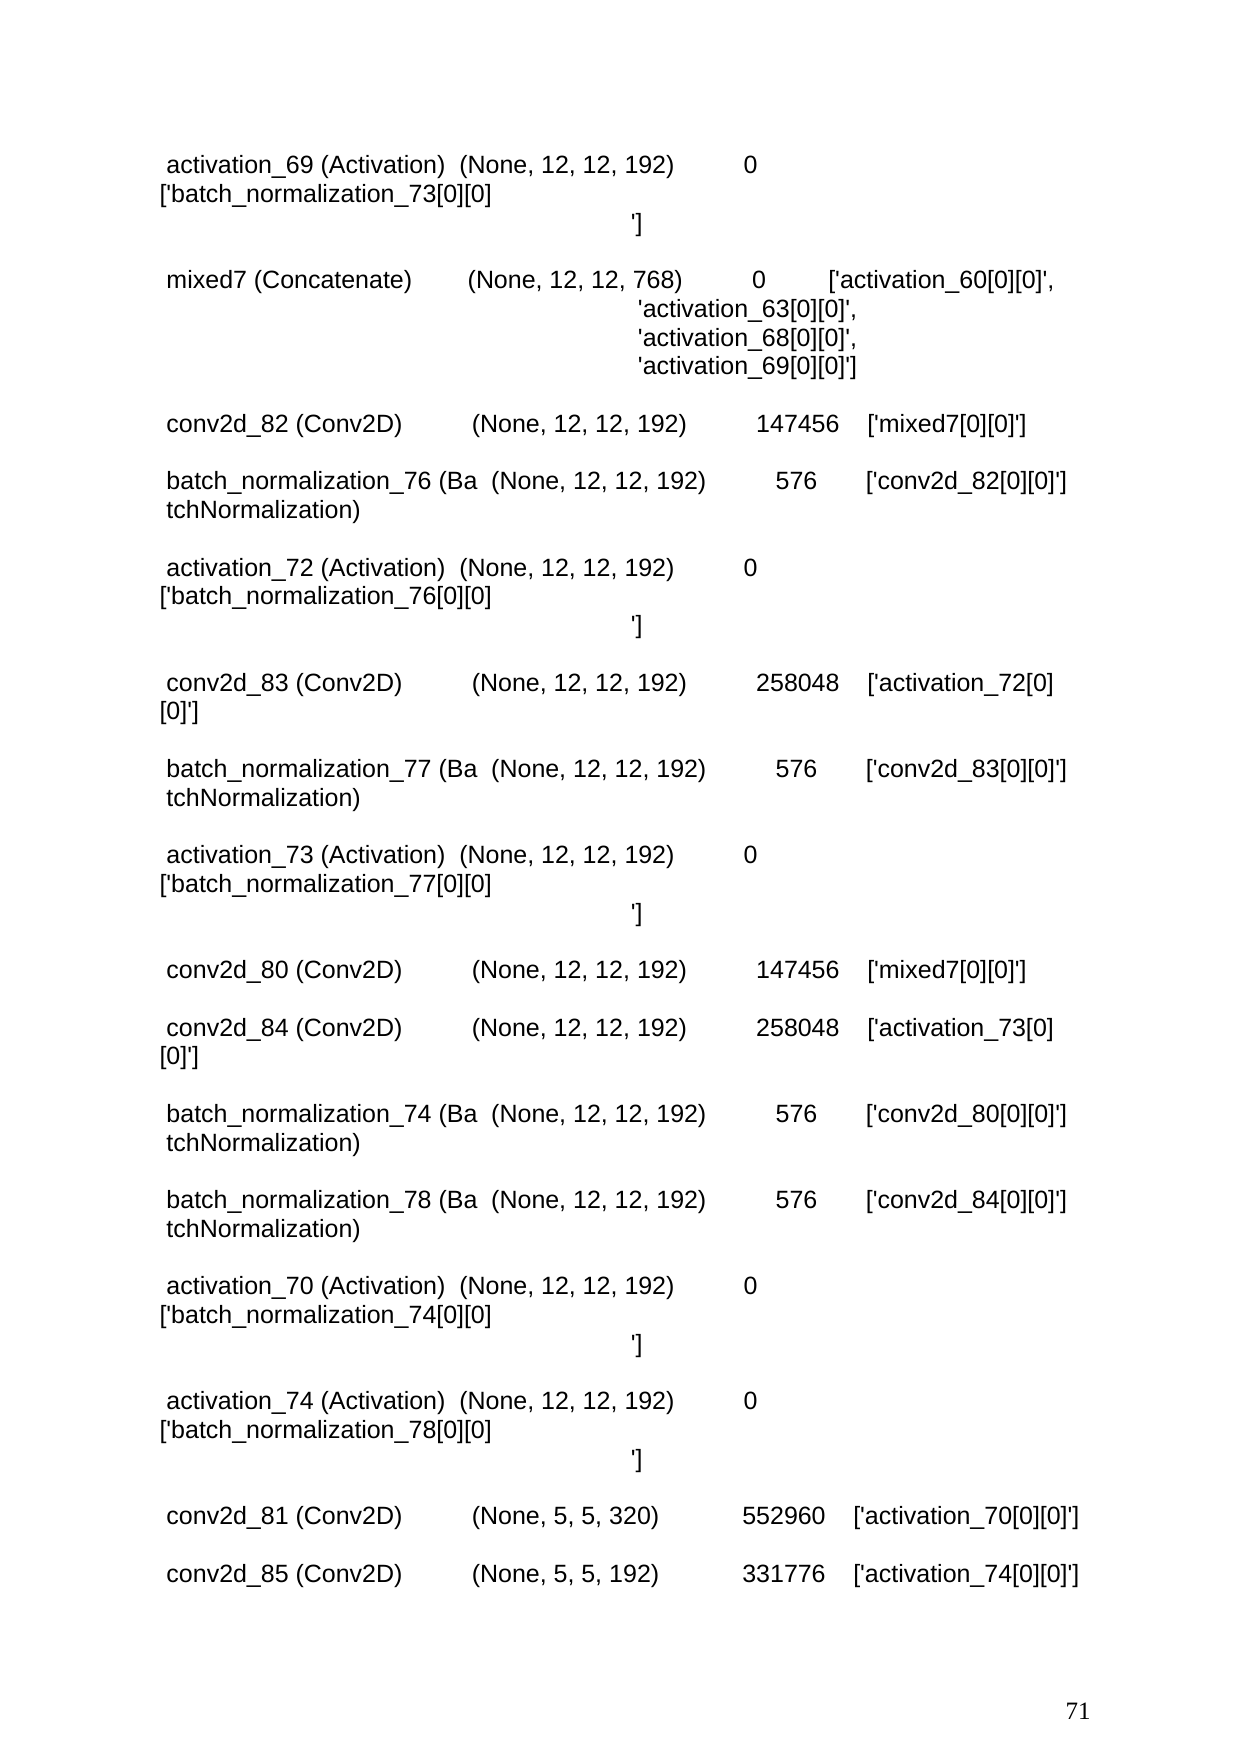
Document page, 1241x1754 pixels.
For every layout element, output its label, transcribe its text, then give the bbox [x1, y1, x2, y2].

text 'activation_68[0][0]', [159, 322, 1090, 351]
text conv2d_82 (Conv2D) (None, 12, 12, 192) 147456 ['mixed7[0][0]'] [159, 409, 1090, 437]
text '] [159, 207, 1090, 236]
text tchNormalization) [159, 782, 1090, 811]
text activation_70 (Activation) (None, 12, 12, 192) 0 ['batch_normalization_74[0][0] [159, 1271, 1090, 1329]
text tchNormalization) [159, 1127, 1090, 1156]
text batch_normalization_78 (Ba (None, 12, 12, 192) 576 ['conv2d_84[0][0]'] [159, 1185, 1090, 1214]
text activation_69 (Activation) (None, 12, 12, 192) 0 ['batch_normalization_73[0][0] [159, 150, 1090, 207]
text '] [159, 1444, 1090, 1472]
text activation_73 (Activation) (None, 12, 12, 192) 0 ['batch_normalization_77[0][0] [159, 840, 1090, 897]
text '] [159, 897, 1090, 926]
text tchNormalization) [159, 1214, 1090, 1242]
text conv2d_83 (Conv2D) (None, 12, 12, 192) 258048 ['activation_72[0][0]'] [159, 667, 1090, 725]
text batch_normalization_74 (Ba (None, 12, 12, 192) 576 ['conv2d_80[0][0]'] [159, 1099, 1090, 1127]
text activation_74 (Activation) (None, 12, 12, 192) 0 ['batch_normalization_78[0][0] [159, 1386, 1090, 1444]
text mixed7 (Concatenate) (None, 12, 12, 768) 0 ['activation_60[0][0]', [159, 265, 1090, 294]
text tchNormalization) [159, 495, 1090, 524]
text conv2d_85 (Conv2D) (None, 5, 5, 192) 331776 ['activation_74[0][0]'] [159, 1559, 1090, 1587]
text batch_normalization_76 (Ba (None, 12, 12, 192) 576 ['conv2d_82[0][0]'] [159, 466, 1090, 495]
text 'activation_69[0][0]'] [159, 351, 1090, 380]
text conv2d_80 (Conv2D) (None, 12, 12, 192) 147456 ['mixed7[0][0]'] [159, 955, 1090, 984]
text conv2d_84 (Conv2D) (None, 12, 12, 192) 258048 ['activation_73[0][0]'] [159, 1012, 1090, 1070]
text activation_72 (Activation) (None, 12, 12, 192) 0 ['batch_normalization_76[0][0] [159, 552, 1090, 610]
text '] [159, 610, 1090, 639]
text '] [159, 1329, 1090, 1357]
text 'activation_63[0][0]', [159, 294, 1090, 322]
text batch_normalization_77 (Ba (None, 12, 12, 192) 576 ['conv2d_83[0][0]'] [159, 754, 1090, 782]
text conv2d_81 (Conv2D) (None, 5, 5, 320) 552960 ['activation_70[0][0]'] [159, 1501, 1090, 1530]
